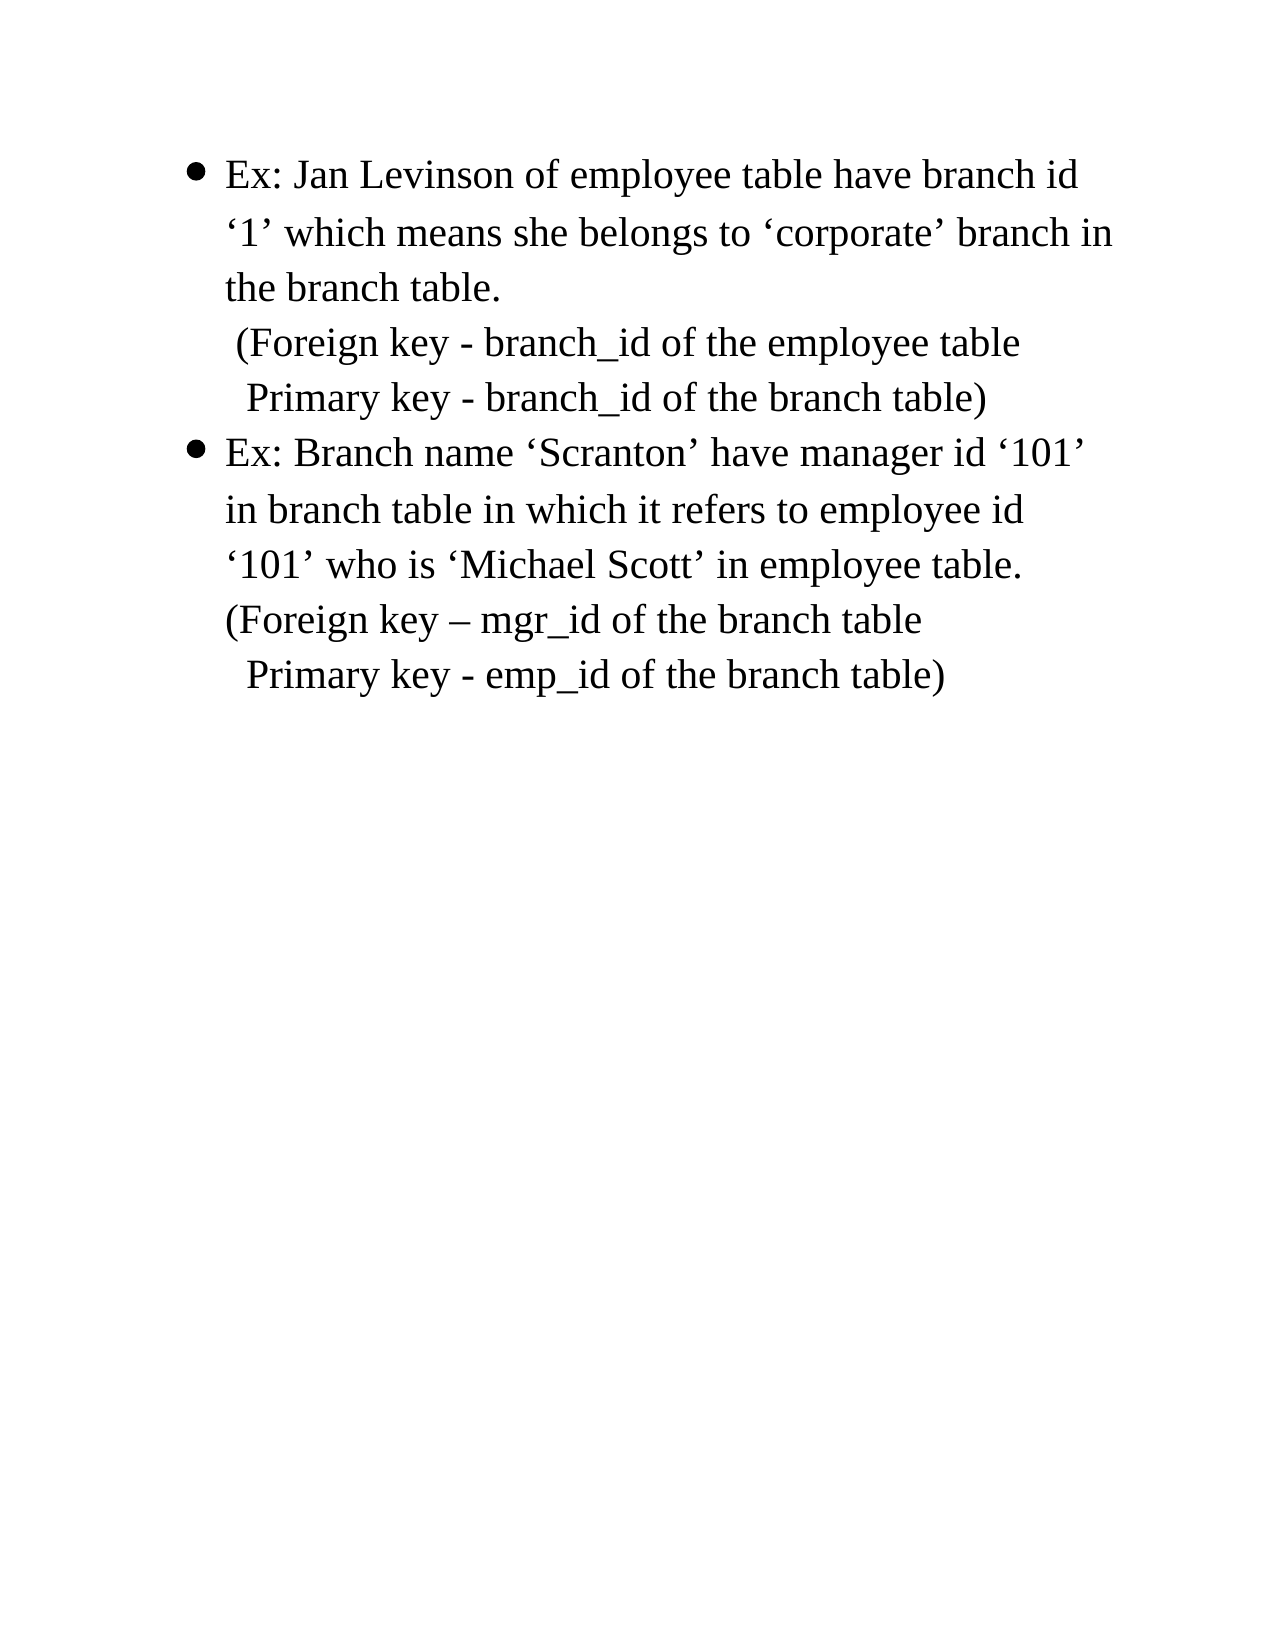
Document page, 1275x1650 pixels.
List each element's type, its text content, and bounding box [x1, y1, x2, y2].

list Ex: Jan Levinson of employee table have branch id ‘1’ which means she belongs to ‘corporate’ branch in the branch table. [187, 150, 1125, 310]
list Primary key - branch_id of the branch table) [225, 372, 1125, 420]
list Ex: Branch name ‘Scranton’ have manager id ‘101’ in branch table in which it refers to employee id ‘101’ who is ‘Michael Scott’ in employee table. [187, 427, 1125, 587]
list Primary key - emp_id of the branch table) [225, 650, 1125, 698]
list (Foreign key – mgr_id of the branch table [225, 594, 1125, 642]
list (Foreign key - branch_id of the employee table [225, 317, 1125, 365]
